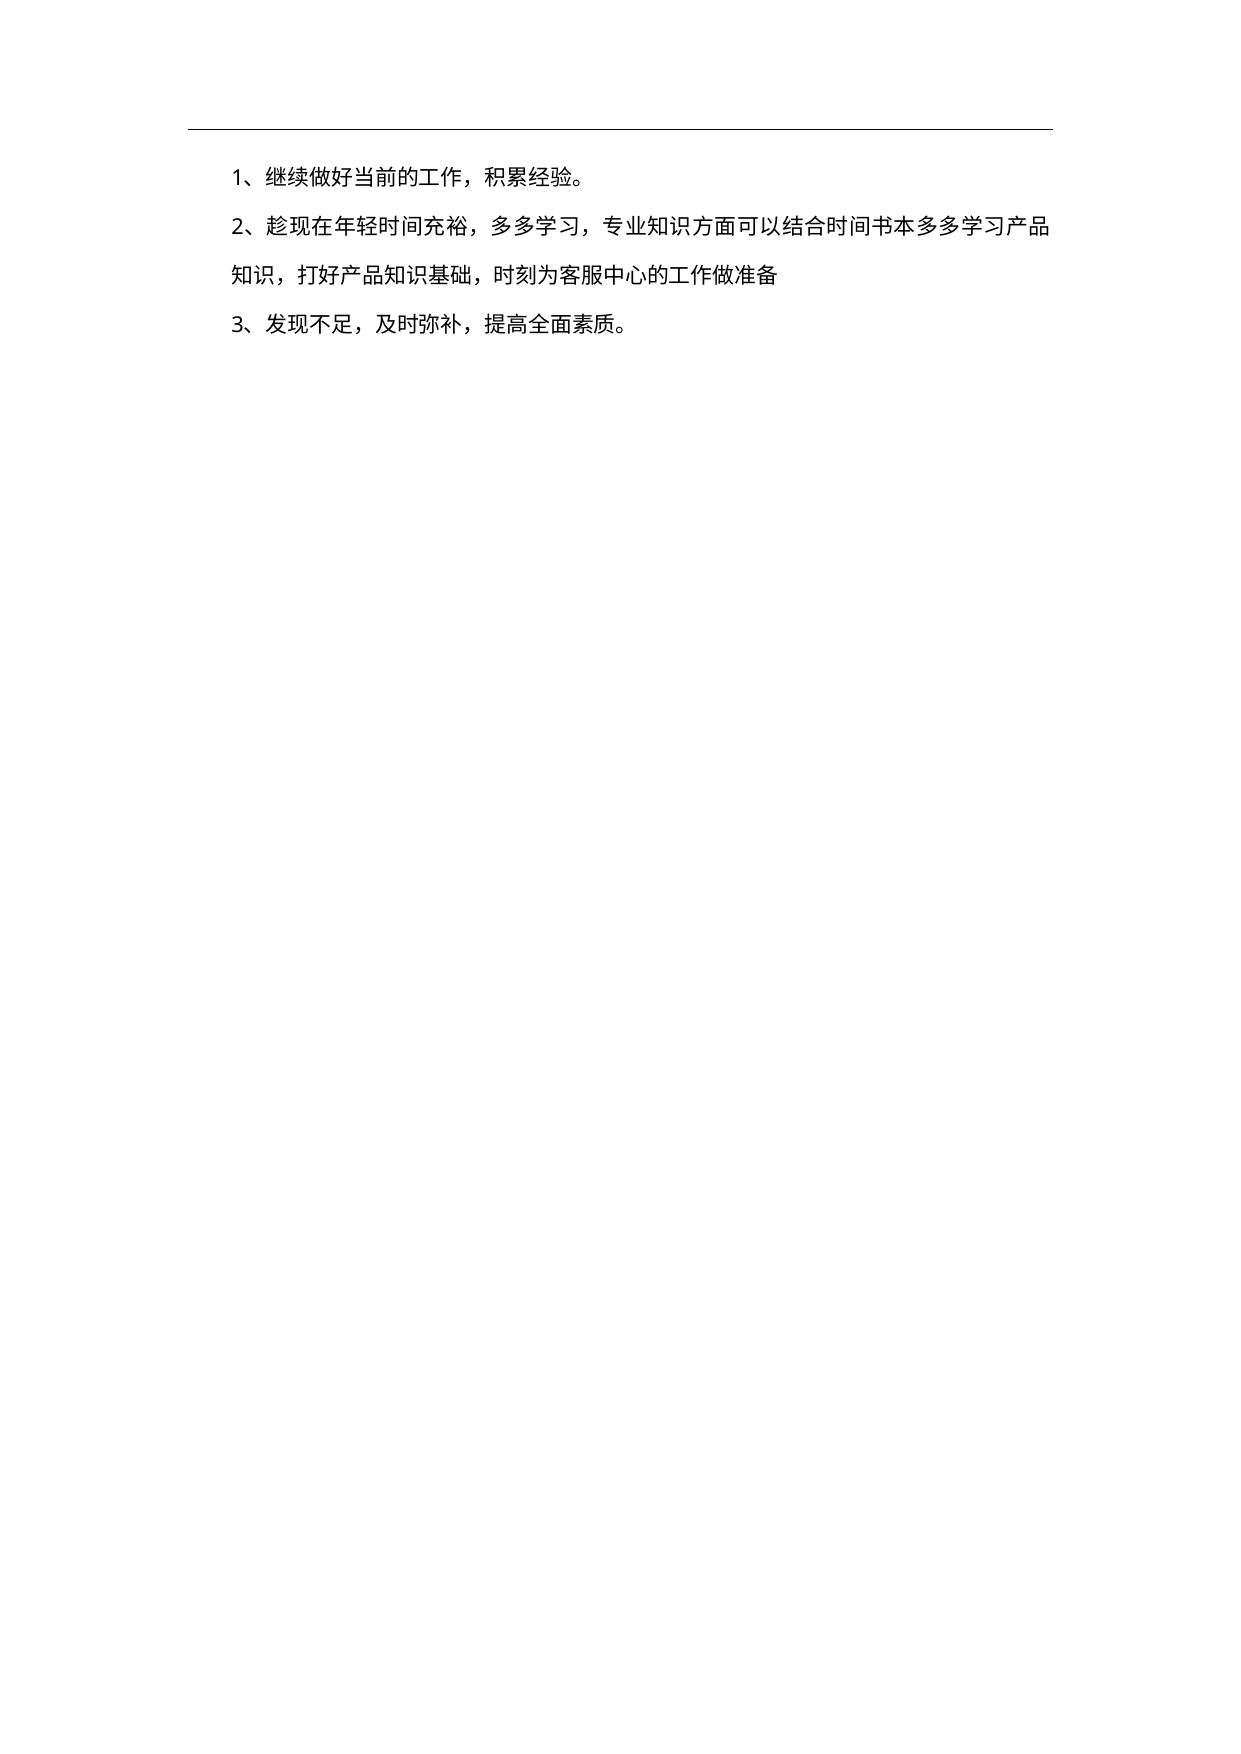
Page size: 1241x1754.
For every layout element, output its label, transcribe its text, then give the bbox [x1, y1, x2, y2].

list 继续做好当前的工作，积累经验。 2、趁现在年轻时间充裕，多多学习，专业知识方面可以结合时间书本多多学习产品知识，打好产品知识基础，时刻为客服中心的工作做准备 3、发现不足，及时弥补，提高全面素质。 [231, 160, 1053, 339]
